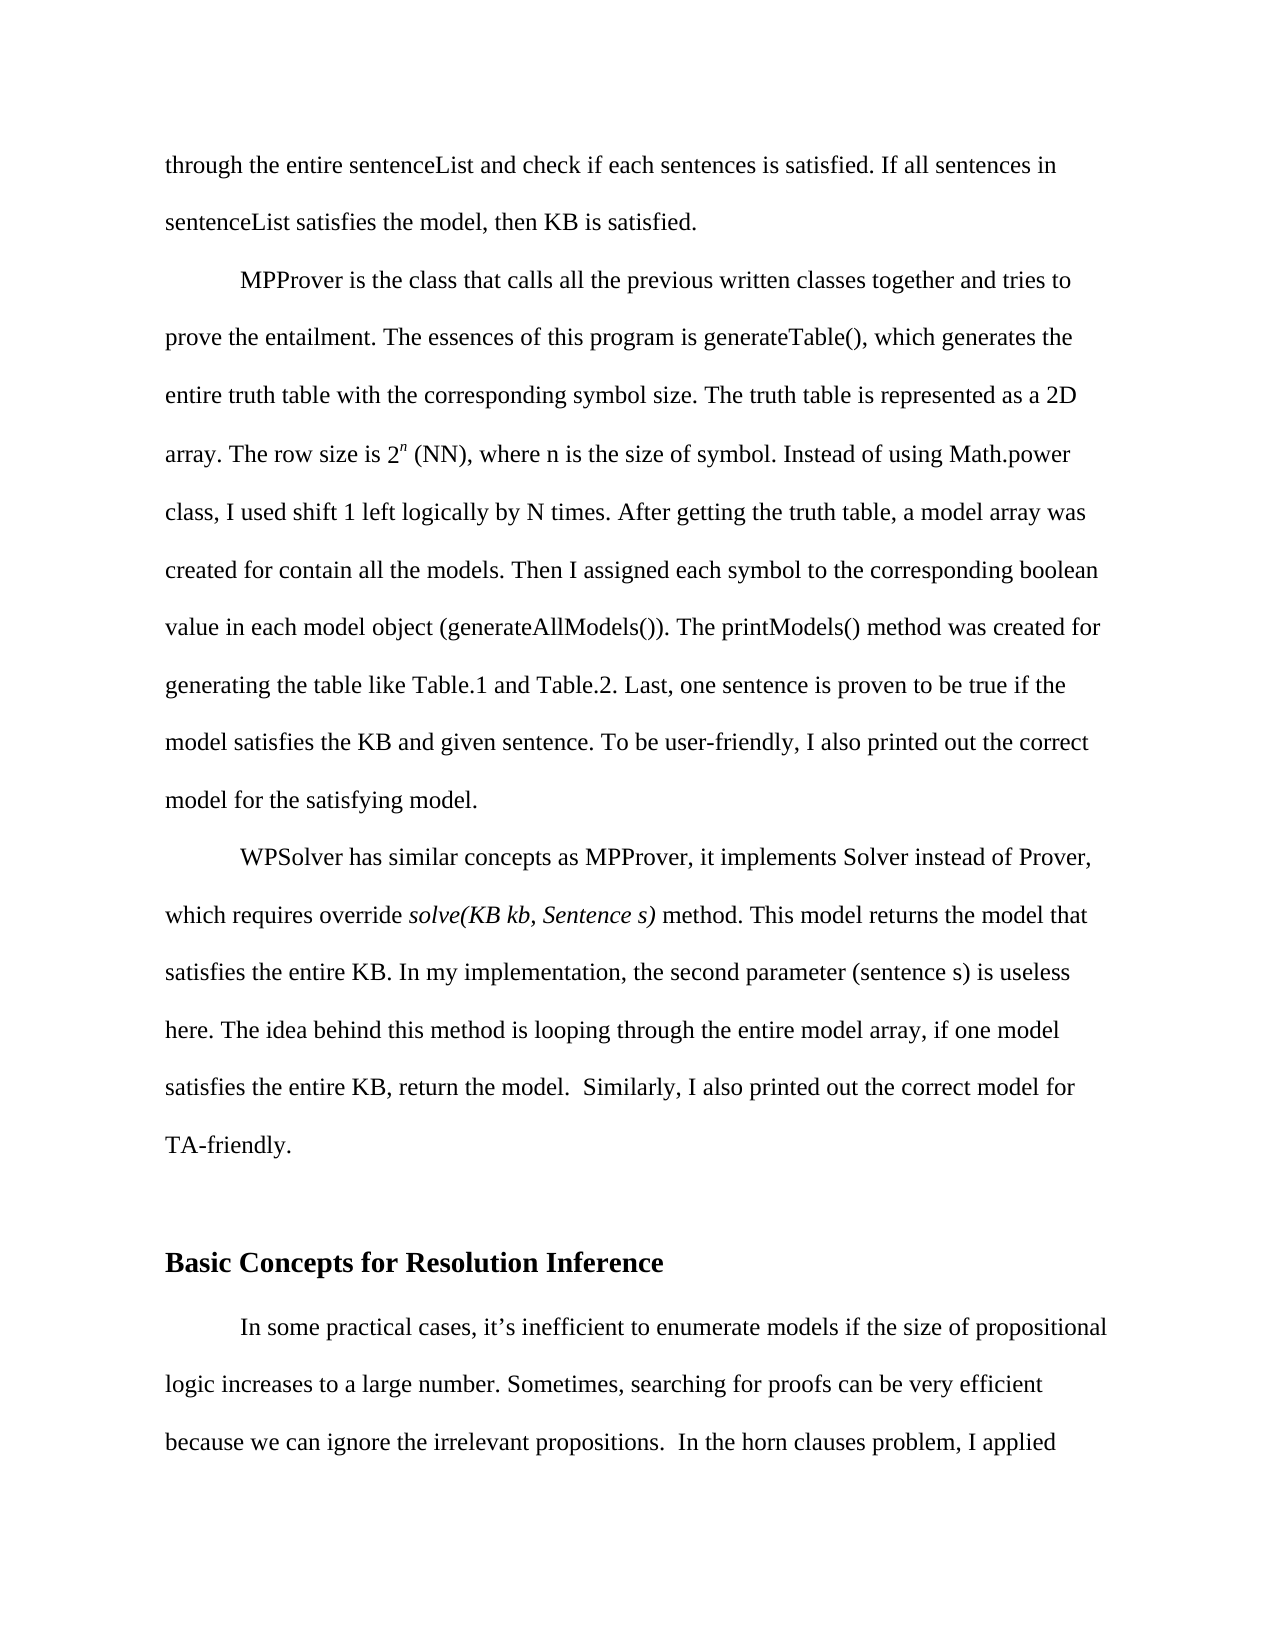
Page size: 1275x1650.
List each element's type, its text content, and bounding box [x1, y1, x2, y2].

text MPProver is the class that calls all the previous written classes together and tries to prove the entailment. The essences of this program is generateTable(), which generates the entire truth table with the corresponding symbol size. The truth table is represented as a 2D array. The row size is (NN), where n is the size of symbol. Instead of using Math.power class, I used shift 1 left logically by N times. After getting the truth table, a model array was created for contain all the models. Then I assigned each symbol to the corresponding boolean value in each model object (generateAllModels()). The printModels() method was created for generating the table like Table.1 and Table.2. Last, one sentence is proven to be true if the model satisfies the KB and given sentence. To be user-friendly, I also printed out the correct model for the satisfying model. [165, 265, 1110, 814]
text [165, 1312, 1110, 1456]
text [165, 150, 1110, 236]
text Basic Concepts for Resolution Inference [165, 1245, 1110, 1278]
text WPSolver has similar concepts as MPProver, it implements Solver instead of Prover, which requires override solve(KB kb, Sentence s) method. This model returns the model that satisfies the entire KB. In my implementation, the second parameter (sentence s) is useless here. The idea behind this method is looping through the entire model array, if one model satisfies the entire KB, return the model. Similarly, I also printed out the correct model for TA-friendly. [165, 842, 1110, 1159]
